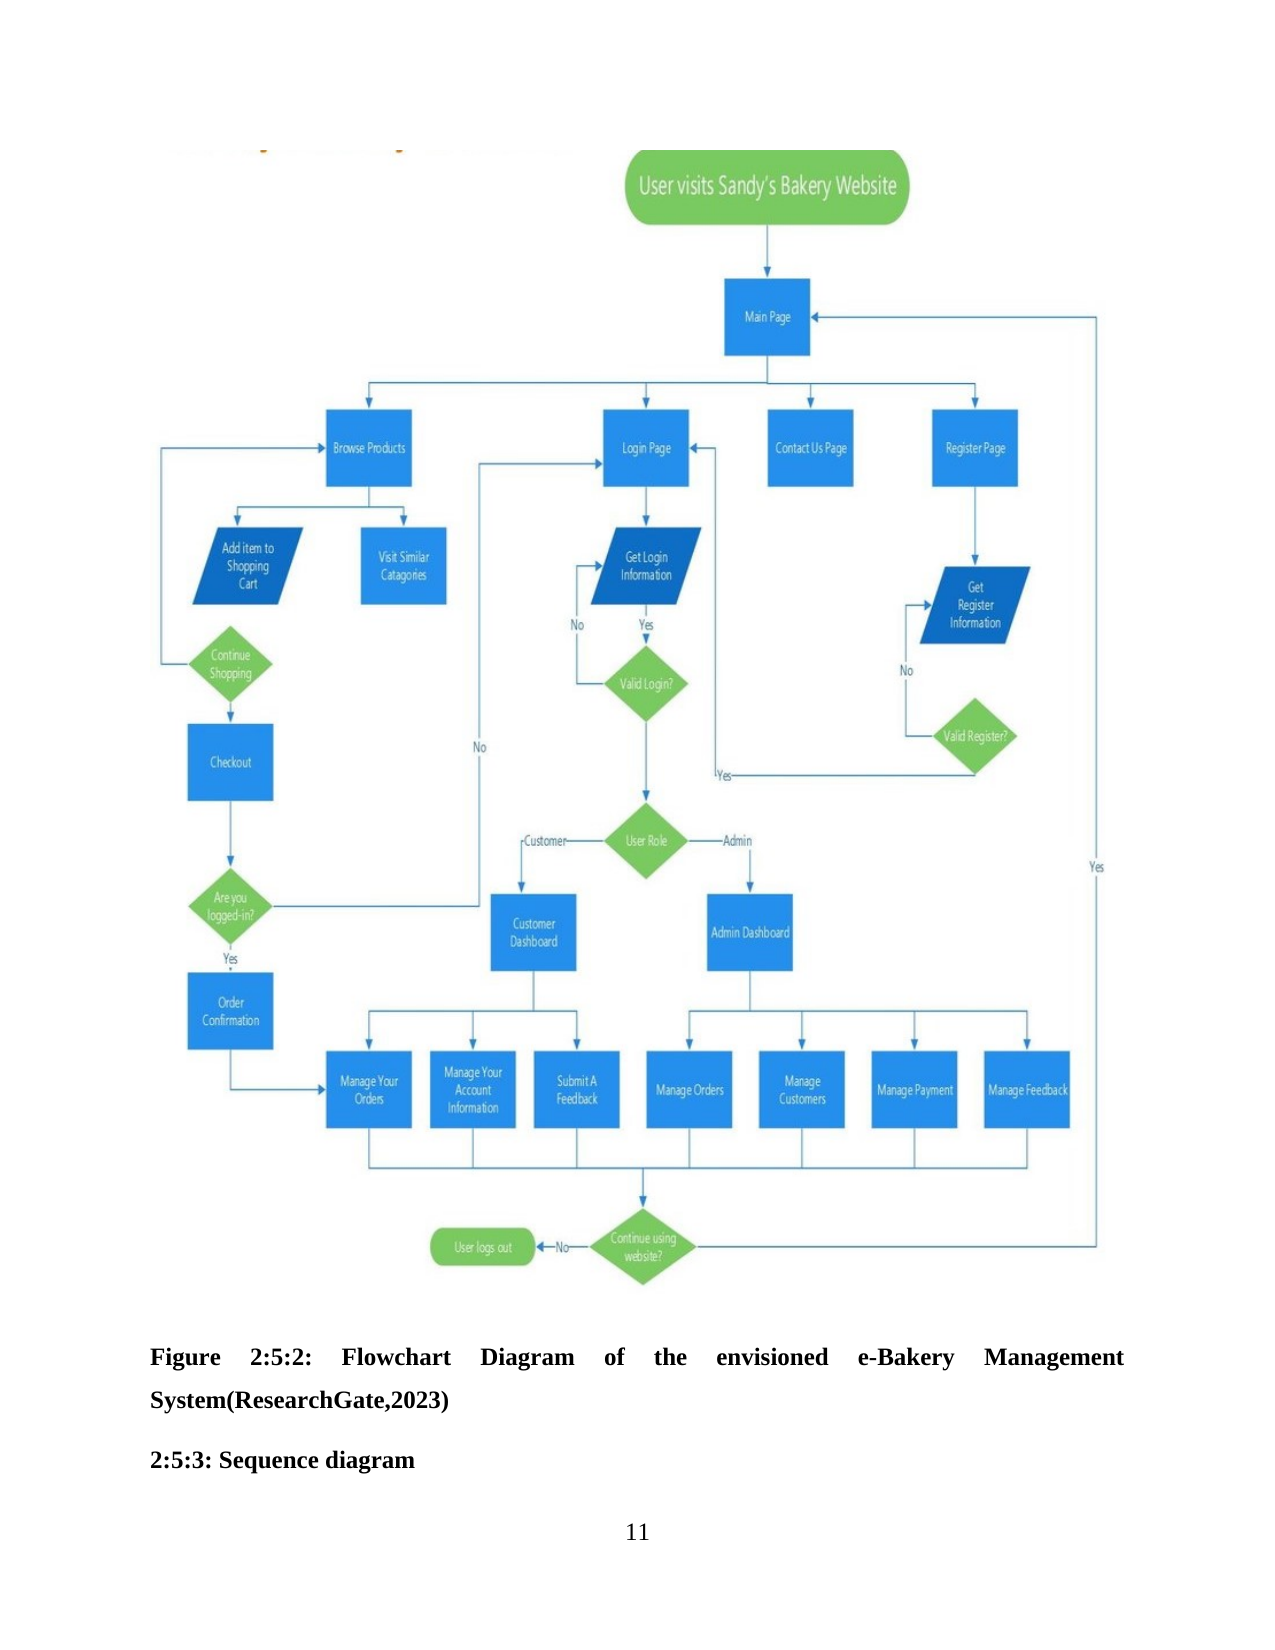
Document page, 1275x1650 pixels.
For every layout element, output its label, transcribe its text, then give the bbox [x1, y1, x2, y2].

text 2:5:3: Sequence diagram [150, 1445, 1125, 1474]
text Figure 2:5:2: Flowchart Diagram of the envisioned e-Bakery Management System(ResearchGate,2023) [150, 1342, 1125, 1414]
picture [150, 150, 1125, 1312]
